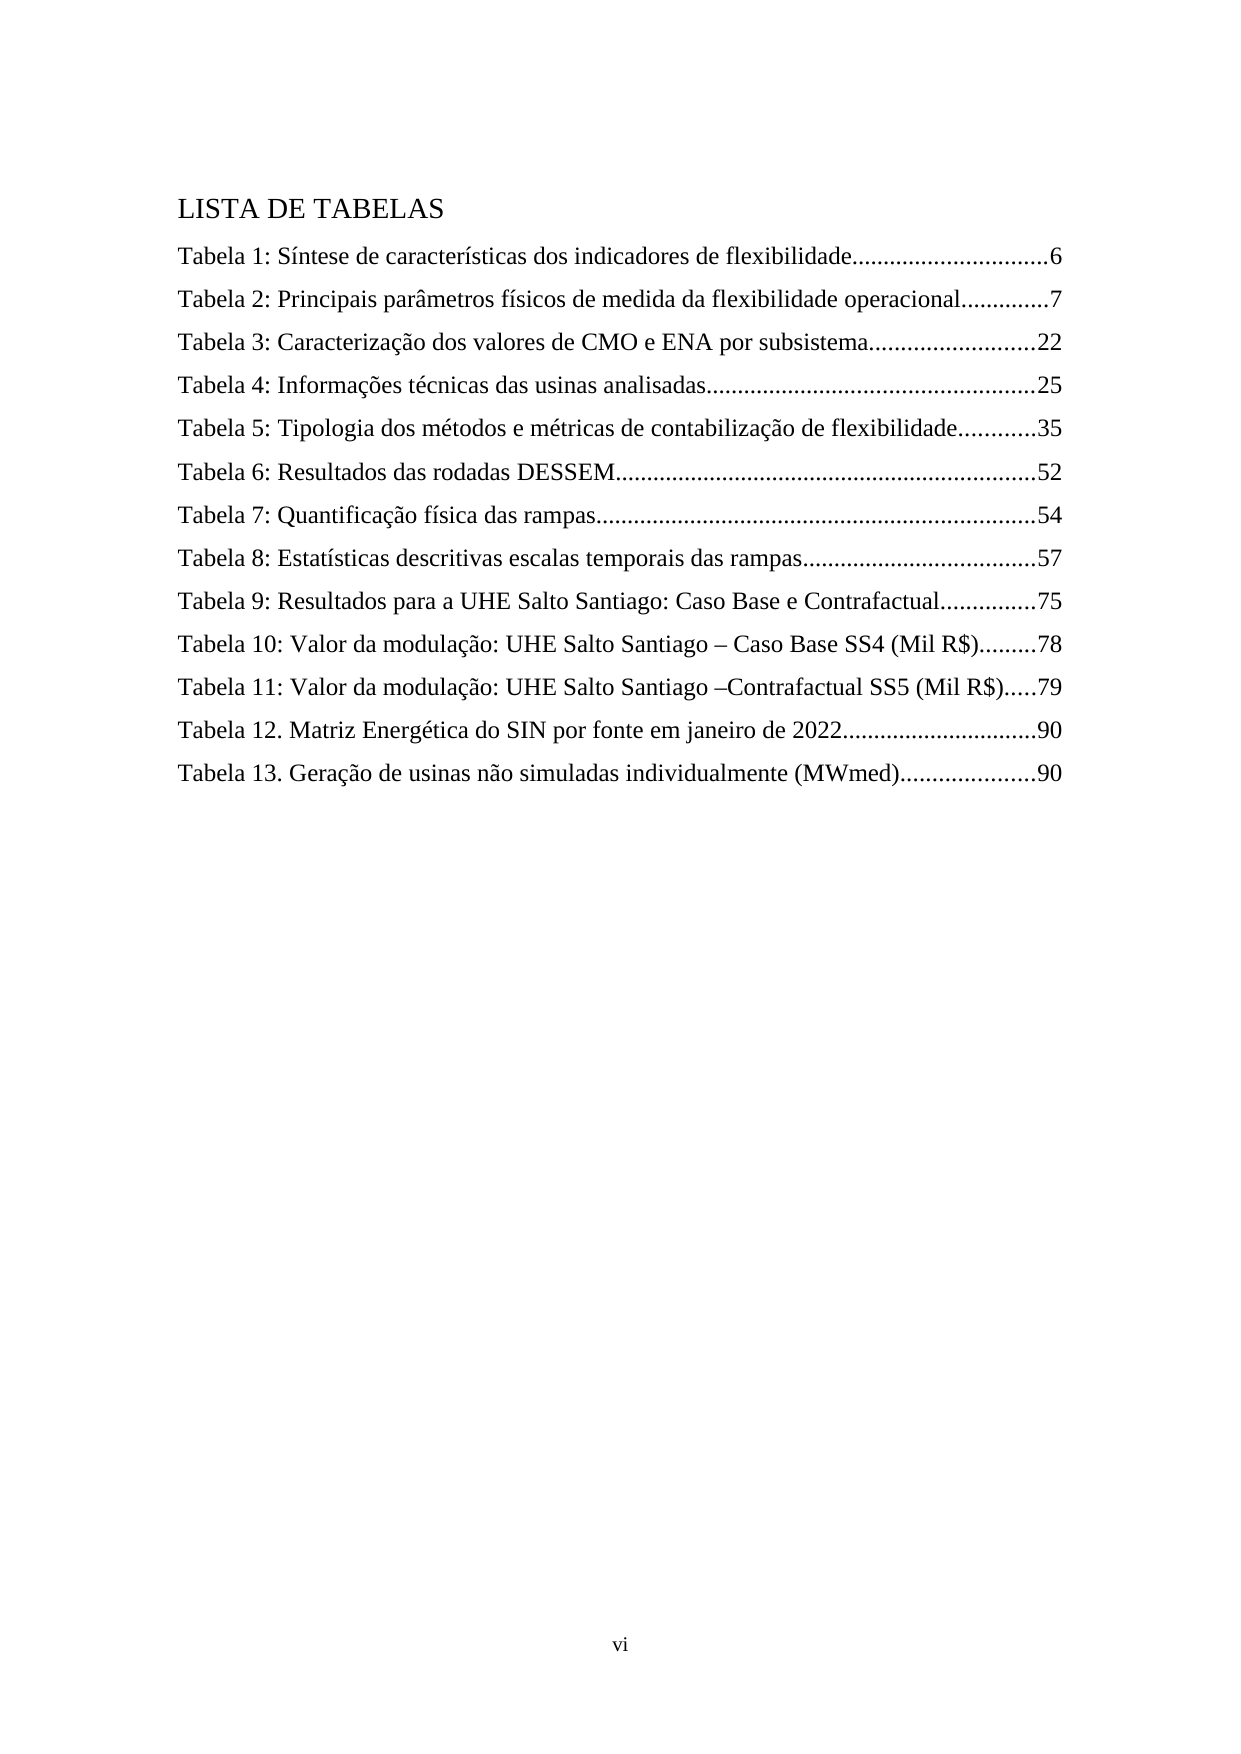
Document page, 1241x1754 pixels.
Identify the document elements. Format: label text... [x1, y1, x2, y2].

text Tabela 8: Estatísticas descritivas escalas temporais das rampas 57 [177, 543, 1063, 572]
text Tabela 1: Síntese de características dos indicadores de flexibilidade. 6 [177, 241, 1063, 270]
text Tabela 10: Valor da modulação: UHE Salto Santiago – Caso Base SS4 (Mil R$). 78 [177, 629, 1063, 658]
text Tabela 6: Resultados das rodadas DESSEM 52 [177, 457, 1063, 485]
text Tabela 9: Resultados para a UHE Salto Santiago: Caso Base e Contrafactual. 75 [177, 586, 1063, 615]
text Tabela 11: Valor da modulação: UHE Salto Santiago –Contrafactual SS5 (Mil R$). 79 [177, 672, 1063, 701]
text Tabela 5: Tipologia dos métodos e métricas de contabilização de flexibilidade 35 [177, 413, 1063, 442]
text Tabela 13. Geração de usinas não simuladas individualmente (MWmed) 90 [177, 758, 1063, 787]
text Tabela 4: Informações técnicas das usinas analisadas 25 [177, 370, 1063, 399]
text Tabela 12. Matriz Energética do SIN por fonte em janeiro de 2022 90 [177, 715, 1063, 744]
text Tabela 3: Caracterização dos valores de CMO e ENA por subsistema. 22 [177, 327, 1063, 356]
text Tabela 2: Principais parâmetros físicos de medida da flexibilidade operacional. 7 [177, 284, 1063, 313]
text Tabela 7: Quantificação física das rampas 54 [177, 500, 1063, 528]
text LISTA DE TABELAS [177, 191, 1063, 224]
